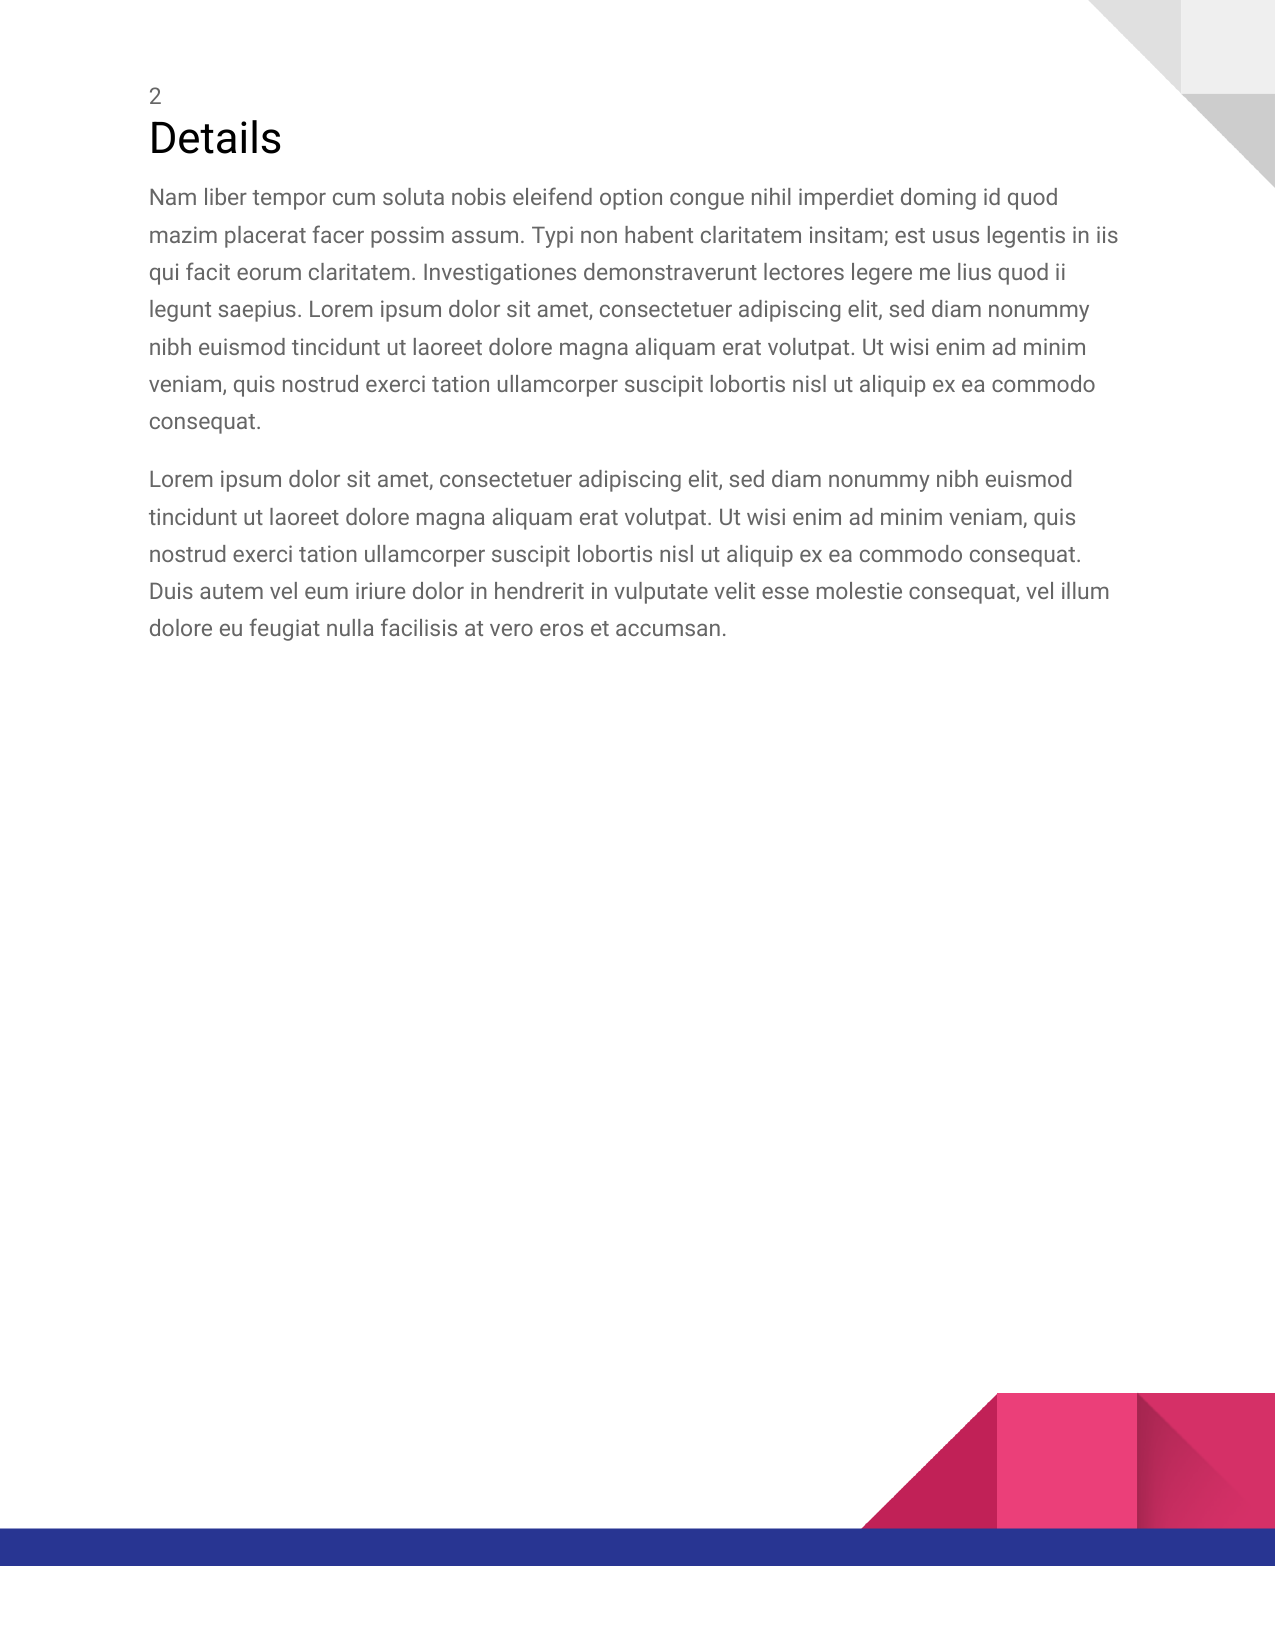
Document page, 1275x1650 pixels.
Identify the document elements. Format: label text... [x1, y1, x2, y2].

text Nam liber tempor cum soluta nobis eleifend option congue nihil imperdiet doming id quod mazim placerat facer possim assum. Typi non habent claritatem insitam; est usus legentis in iis qui facit eorum claritatem. Investigationes demonstraverunt lectores legere me lius quod ii legunt saepius. Lorem ipsum dolor sit amet, consectetuer adipiscing elit, sed diam nonummy nibh euismod tincidunt ut laoreet dolore magna aliquam erat volutpat. Ut wisi enim ad minim veniam, quis nostrud exerci tation ullamcorper suscipit lobortis nisl ut aliquip ex ea commodo consequat. [148, 184, 1125, 435]
picture [1087, 0, 1275, 188]
text Lorem ipsum dolor sit amet, consectetuer adipiscing elit, sed diam nonummy nibh euismod tincidunt ut laoreet dolore magna aliquam erat volutpat. Ut wisi enim ad minim veniam, quis nostrud exerci tation ullamcorper suscipit lobortis nisl ut aliquip ex ea commodo consequat. Duis autem vel eum iriure dolor in hendrerit in vulputate velit esse molestie consequat, vel illum dolore eu feugiat nulla facilisis at vero eros et accumsan. [148, 466, 1125, 642]
picture [0, 1391, 1275, 1566]
subtitle Details [148, 112, 1125, 164]
